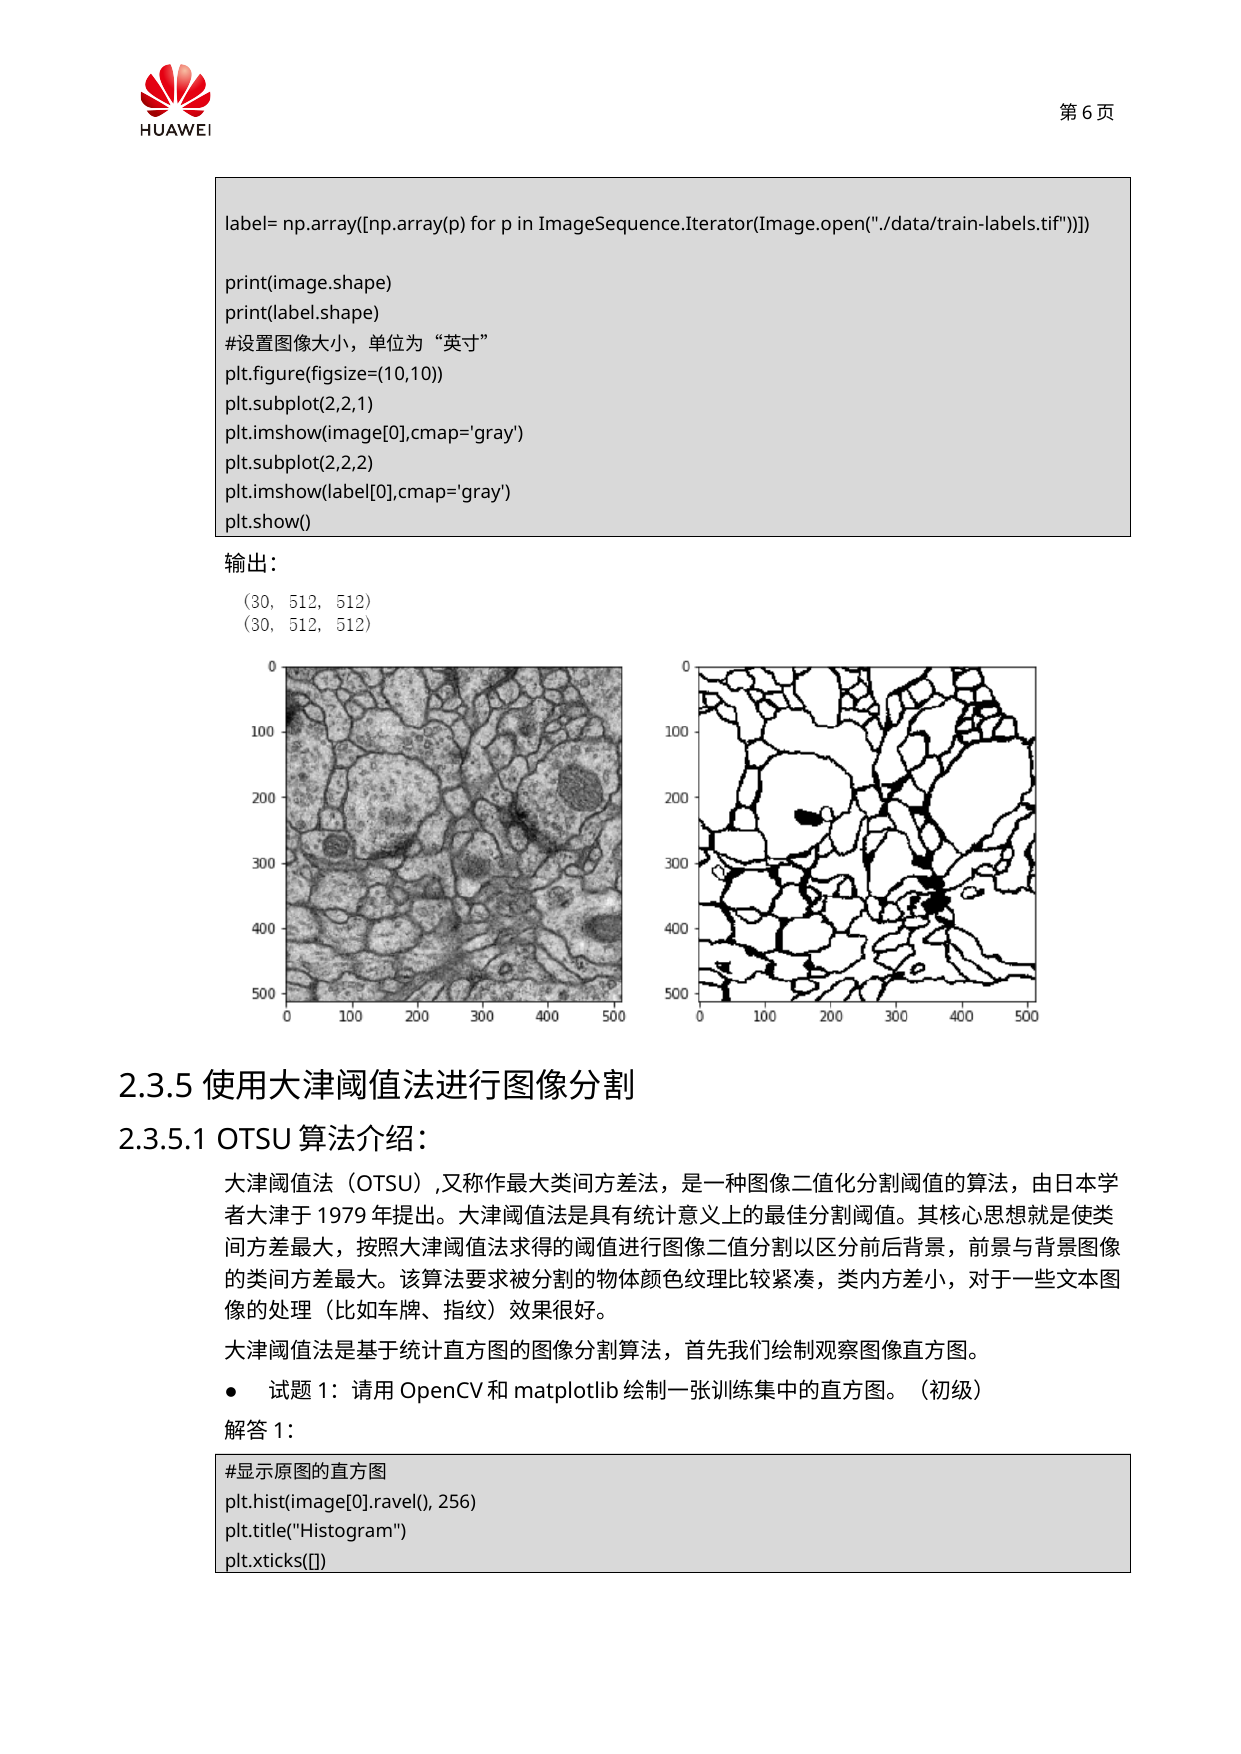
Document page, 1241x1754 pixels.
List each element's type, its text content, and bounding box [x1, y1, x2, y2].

text 输出： [224, 546, 1122, 577]
text print(image.shape) [216, 266, 1130, 295]
text #设置图像大小，单位为“英寸” [216, 326, 1130, 356]
text 解答1： [224, 1413, 1122, 1445]
subtitle 使用大津阈值法进行图像分割 [118, 1059, 1122, 1107]
text print(label.shape) [216, 296, 1130, 324]
text label= np.array([np.array(p) for p in ImageSequence.Iterator(Image.open("./data/train-labels.tif"))]) [216, 207, 1130, 236]
text 大津阈值法（OTSU）,又称作最大类间方差法，是一种图像二值化分割阈值的算法，由日本学者大津于1979年提出。大津阈值法是具有统计意义上的最佳分割阈值。其核心思想就是使类间方差最大，按照大津阈值法求得的阈值进行图像二值分割以区分前后背景，前景与背景图像的类间方差最大。该算法要求被分割的物体颜色纹理比较紧凑，类内方差小，对于一些文本图像的处理（比如车牌、指纹）效果很好。 [224, 1166, 1122, 1325]
text plt.hist(image[0].ravel(), 256) [216, 1485, 1130, 1513]
text 试题1：请用OpenCV和matplotlib绘制一张训练集中的直方图。（初级） [224, 1373, 1122, 1405]
text #显示原图的直方图 [216, 1455, 1130, 1484]
text plt.title("Histogram") [216, 1514, 1130, 1543]
text plt.subplot(2,2,2) [216, 446, 1130, 475]
text plt.show() [216, 505, 1130, 536]
picture [140, 64, 211, 136]
picture [224, 585, 1068, 1038]
text 大津阈值法是基于统计直方图的图像分割算法，首先我们绘制观察图像直方图。 [224, 1333, 1122, 1365]
text plt.subplot(2,2,1) [216, 387, 1130, 415]
text plt.imshow(image[0],cmap='gray') [216, 416, 1130, 445]
text plt.figure(figsize=(10,10)) [216, 357, 1130, 386]
text plt.xticks([]) [216, 1544, 1130, 1572]
text plt.imshow(label[0],cmap='gray') [216, 476, 1130, 504]
subtitle OTSU算法介绍： [118, 1116, 1122, 1158]
